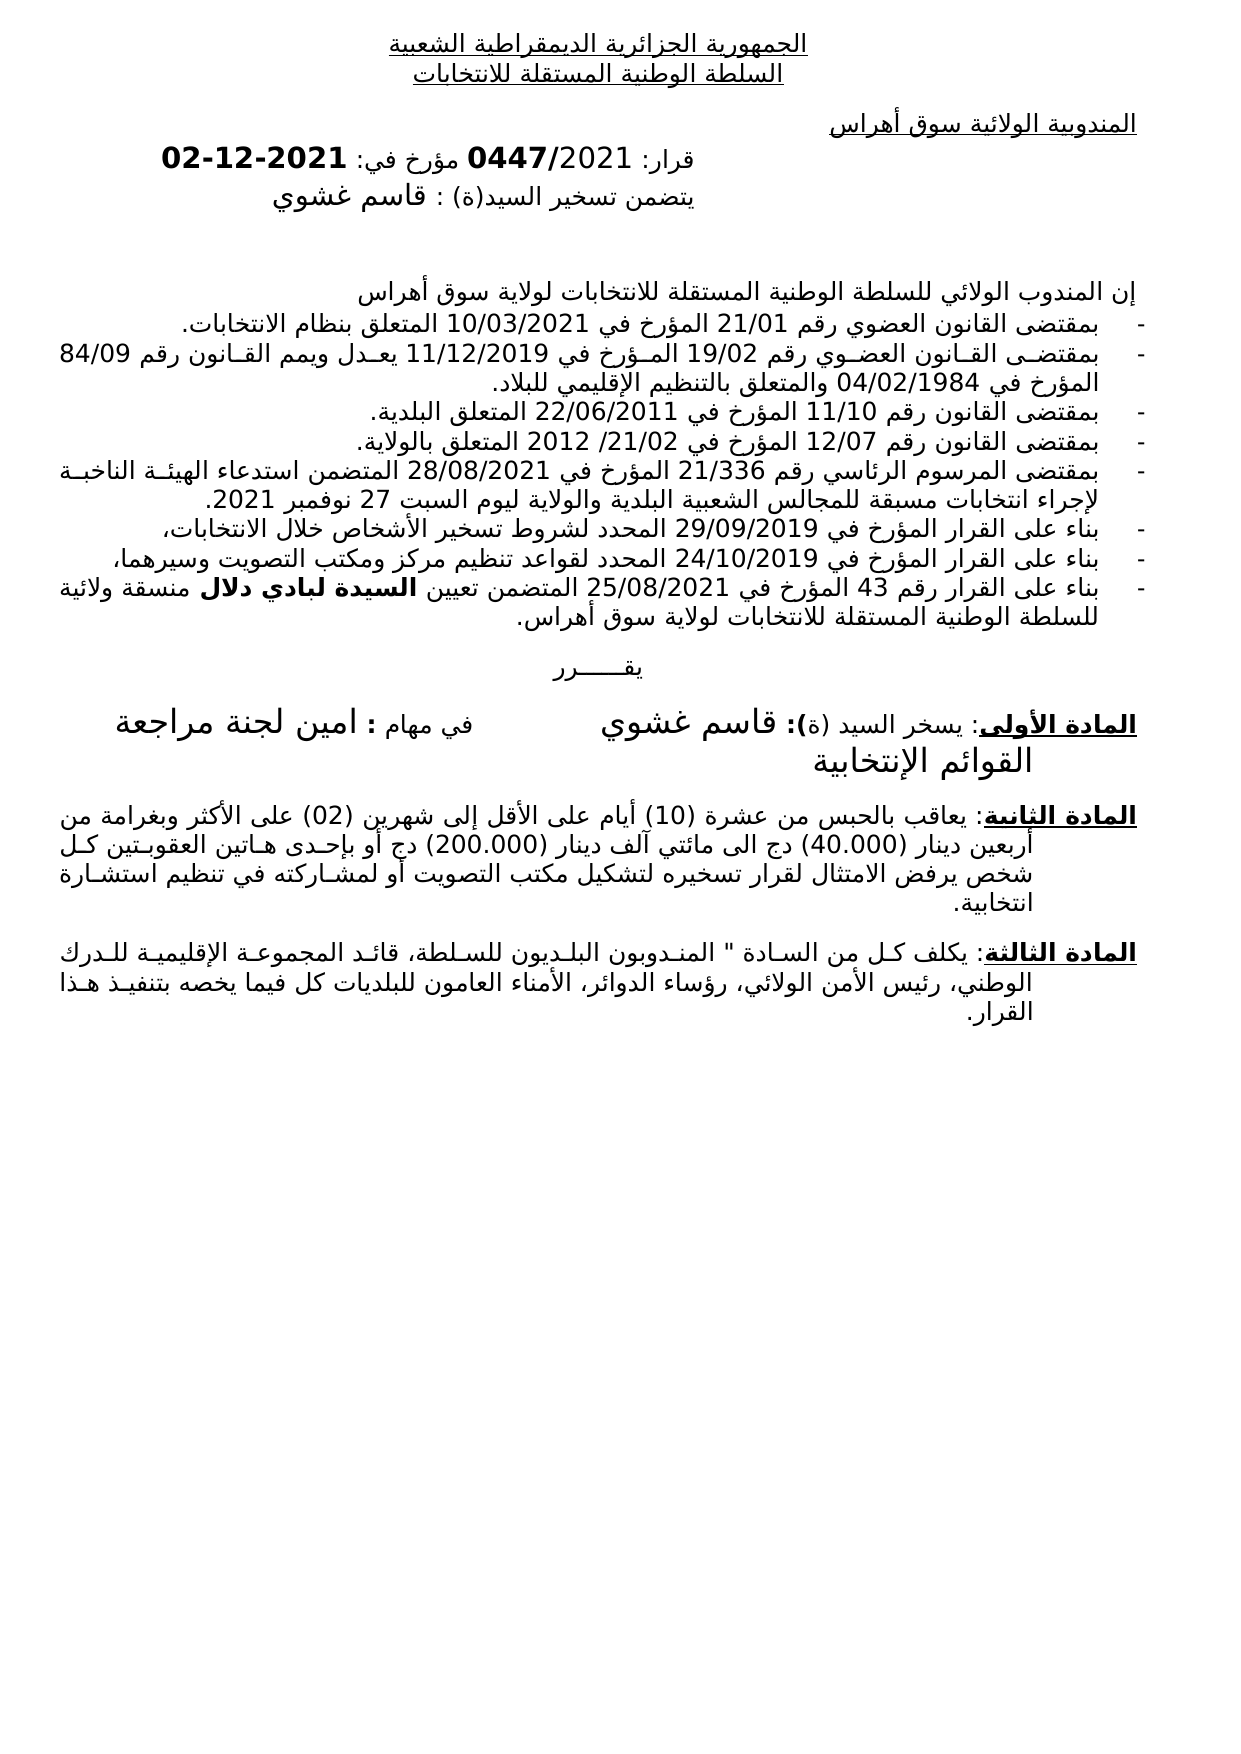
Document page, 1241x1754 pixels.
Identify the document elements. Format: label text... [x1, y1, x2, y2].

list بناء على القرار المؤرخ في 24/10/2019 المحدد لقواعد تنظيم مركز ومكتب التصويت وسيرهما، [59, 544, 1137, 573]
text المندوبية الولائية سوق أهراس [59, 109, 1137, 138]
text قرار: 0447/2021 مؤرخ في: 2021-12-02 [59, 141, 1137, 175]
list بمقتضى القانون العضوي رقم 19/02 المؤرخ في 11/12/2019 يعدل ويمم القانون رقم 84/09 المؤرخ في 04/02/1984 والمتعلق بالتنظيم الإقليمي للبلاد. [59, 338, 1137, 397]
list بناء على القرار رقم 43 المؤرخ في 25/08/2021 المتضمن تعيين السيدة لبادي دلال منسقة ولائية للسلطة الوطنية المستقلة للانتخابات لولاية سوق أهراس. [59, 573, 1137, 632]
text المادة الأولى: يسخر السيد (ة): قاسم غشوي في مهام : امين لجنة مراجعة القوائم الإنتخابية [59, 702, 1137, 780]
text السلطة الوطنية المستقلة للانتخابات [59, 59, 1137, 88]
list بمقتضى القانون العضوي رقم 21/01 المؤرخ في 10/03/2021 المتعلق بنظام الانتخابات. [59, 309, 1137, 338]
text يتضمن تسخير السيد(ة) : قاسم غشوي [59, 178, 1137, 212]
text المادة الثالثة: يكلف كل من السادة " المندوبون البلديون للسلطة، قائد المجموعة الإقليمية للدرك الوطني، رئيس الأمن الولائي، رؤساء الدوائر، الأمناء العامون للبلديات كل فيما يخصه بتنفيذ هذا القرار. [59, 938, 1137, 1026]
list بناء على القرار المؤرخ في 29/09/2019 المحدد لشروط تسخير الأشخاص خلال الانتخابات، [59, 514, 1137, 544]
text الجمهورية الجزائرية الديمقراطية الشعبية [59, 29, 1137, 59]
text يقــــــرر [59, 652, 1137, 682]
text إن المندوب الولائي للسلطة الوطنية المستقلة للانتخابات لولاية سوق أهراس [59, 277, 1137, 306]
list بمقتضى المرسوم الرئاسي رقم 21/336 المؤرخ في 28/08/2021 المتضمن استدعاء الهيئة الناخبة لإجراء انتخابات مسبقة للمجالس الشعبية البلدية والولاية ليوم السبت 27 نوفمبر 2021. [59, 456, 1137, 514]
text المادة الثانية: يعاقب بالحبس من عشرة (10) أيام على الأقل إلى شهرين (02) على الأكثر وبغرامة من أربعين دينار (40.000) دج الى مائتي آلف دينار (200.000) دج أو بإحدى هاتين العقوبتين كل شخص يرفض الامتثال لقرار تسخيره لتشكيل مكتب التصويت أو لمشاركته في تنظيم استشارة انتخابية. [59, 801, 1137, 918]
list بمقتضى القانون رقم 12/07 المؤرخ في 21/02/ 2012 المتعلق بالولاية. [59, 426, 1137, 456]
list بمقتضى القانون رقم 11/10 المؤرخ في 22/06/2011 المتعلق البلدية. [59, 397, 1137, 426]
